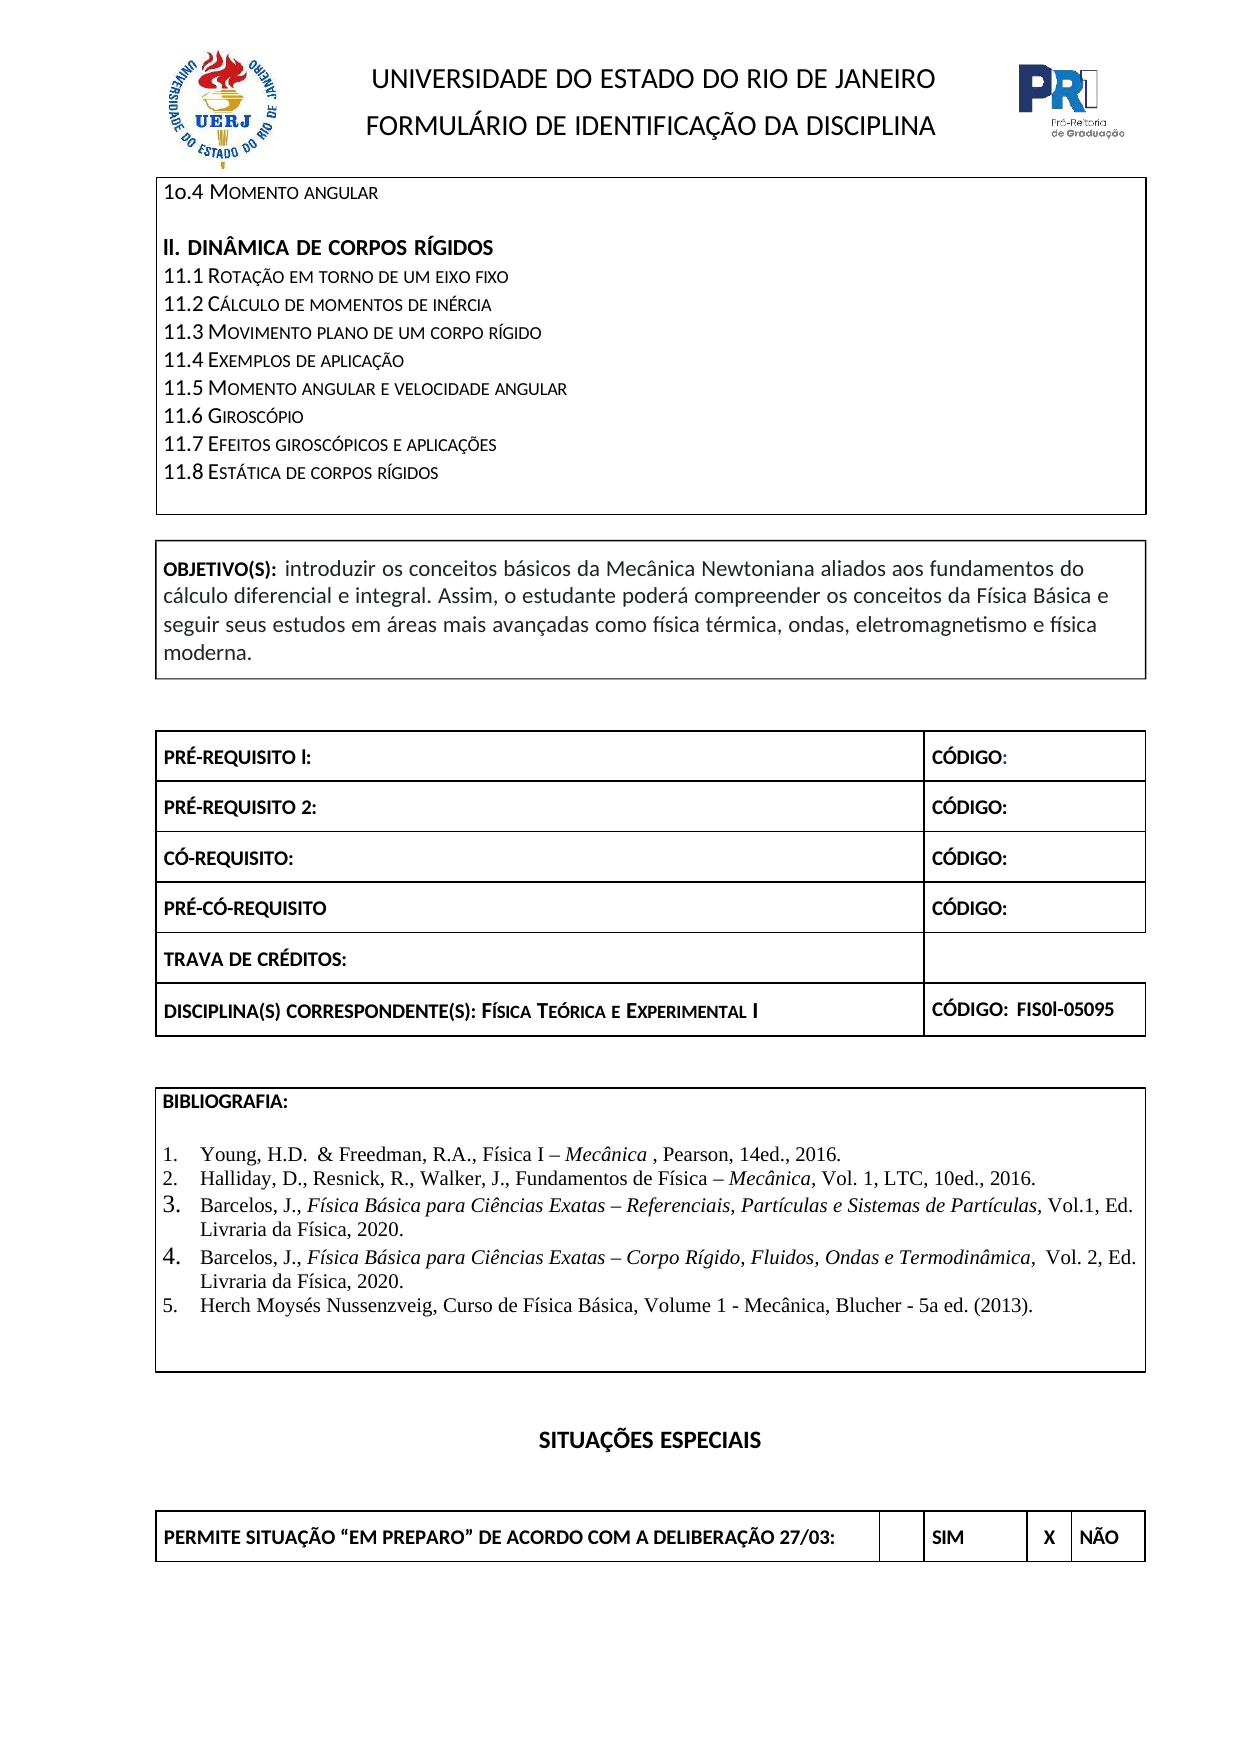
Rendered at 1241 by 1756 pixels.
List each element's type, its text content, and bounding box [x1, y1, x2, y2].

table_cell CÓDIGO: FIS0l-05095 [925, 984, 1145, 1035]
table_header PRÉ-REQUISITO l: [157, 732, 923, 780]
table_cell CÓDIGO: [925, 883, 1145, 932]
table_header CÓDIGO: [925, 732, 1145, 780]
table_header SIM [925, 1512, 1026, 1561]
picture [168, 50, 277, 169]
table_cell TRAVA DE CRÉDITOS: [157, 933, 923, 982]
table_header [880, 1512, 923, 1561]
table_cell [925, 933, 1145, 982]
table_header PERMITE SITUAÇÃO “EM PREPARO” DE ACORDO COM A DELIBERAÇÃO 27/03: [157, 1512, 879, 1561]
picture [1019, 64, 1125, 139]
table_cell PRÉ-REQUISITO 2: [157, 782, 923, 831]
table_cell CÓDIGO: [925, 782, 1145, 831]
table_cell CÓDIGO: [925, 832, 1145, 881]
table_cell CÓ-REQUISITO: [157, 832, 923, 881]
text SITUAÇÕES ESPECIAIS [148, 1424, 1152, 1454]
table_header NÃO [1072, 1512, 1144, 1561]
table_cell PRÉ-CÓ-REQUISITO [157, 883, 923, 932]
table_header X [1028, 1512, 1071, 1561]
table_cell DISCIPLINA(S) CORRESPONDENTE(S): FÍSICA TEÓRICA E EXPERIMENTAL I [157, 984, 923, 1035]
